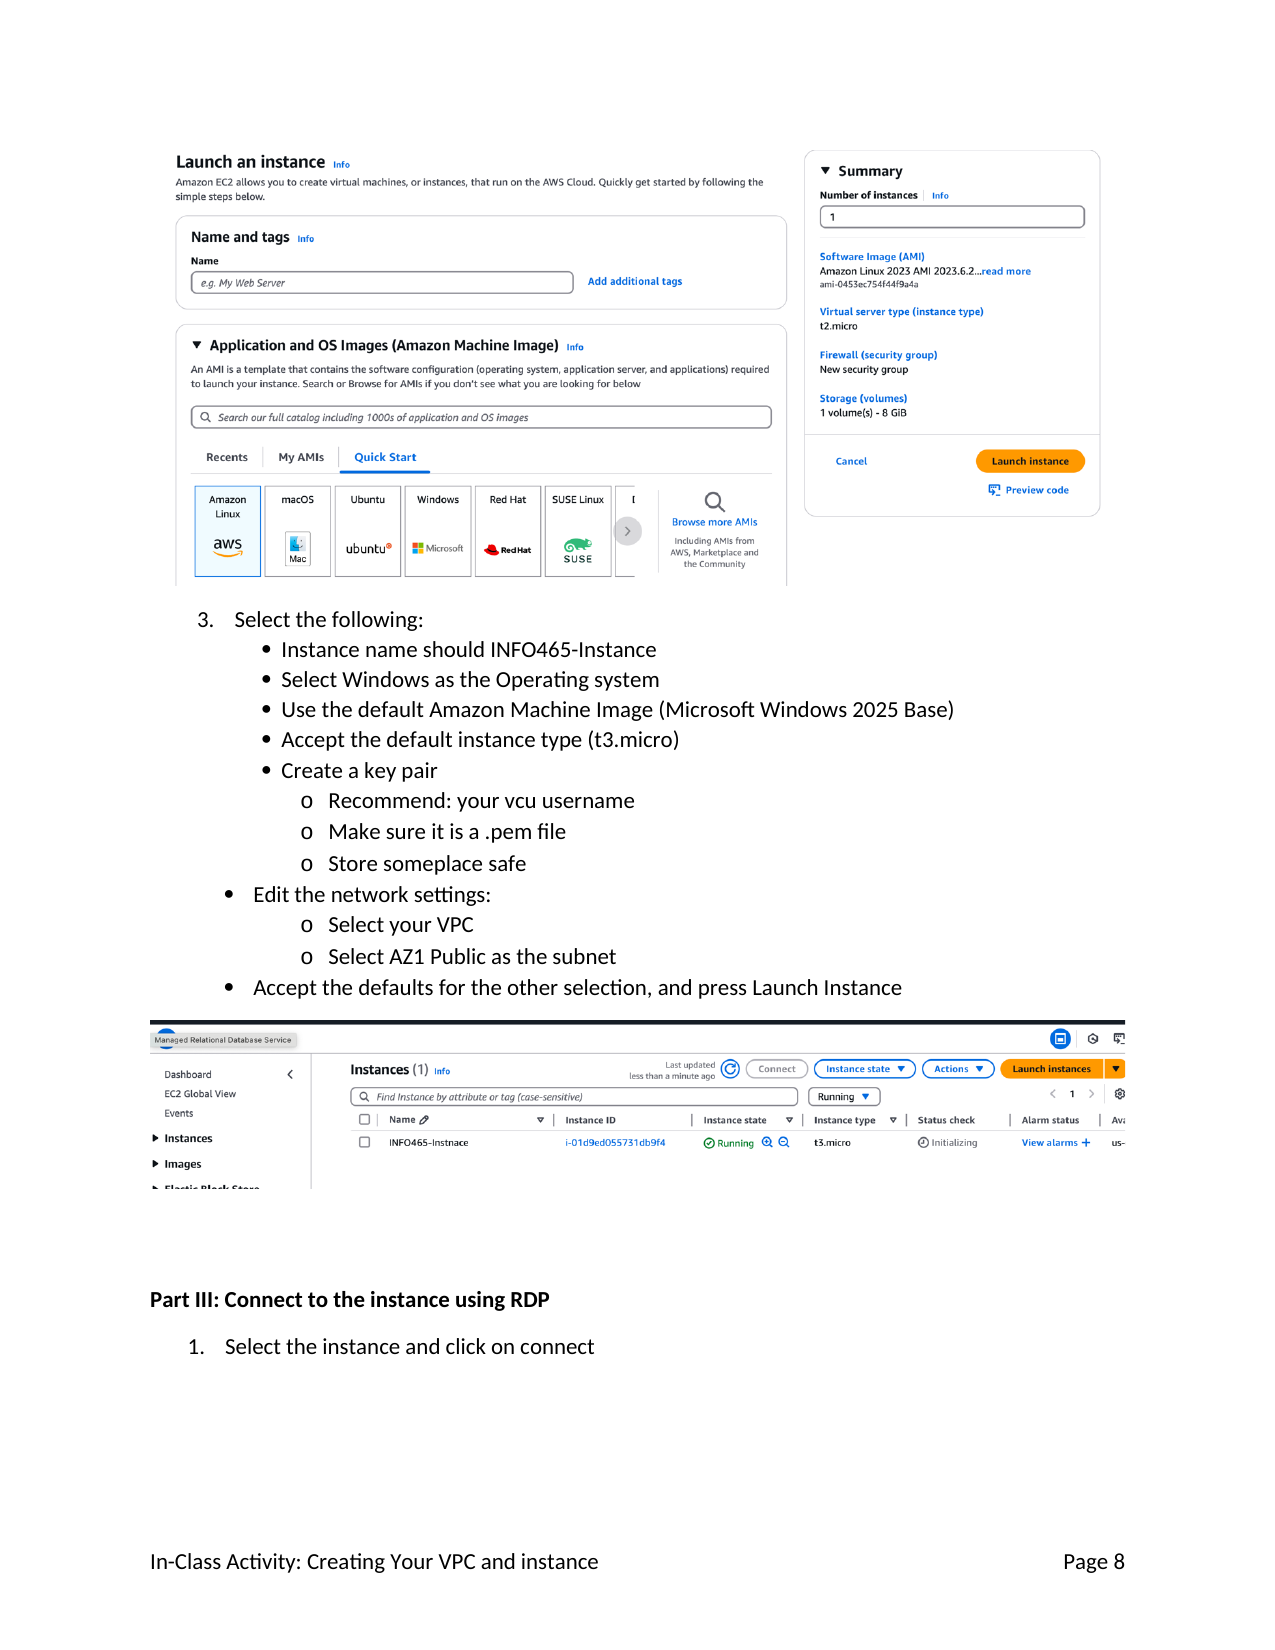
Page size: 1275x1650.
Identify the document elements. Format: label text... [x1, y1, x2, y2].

list Use the default Amazon Machine Image (Microsoft Windows 2025 Base) [262, 695, 1125, 723]
list Select AZ1 Public as the subnet [300, 942, 1125, 971]
list Instance name should INFO465-Instance [262, 635, 1125, 663]
list Select your VPC [300, 911, 1125, 940]
list Select Windows as the Operating system [262, 665, 1125, 693]
list Accept the defaults for the other selection, and press Launch Instance [225, 973, 1125, 1002]
list Select the following: [197, 605, 1125, 633]
list Accept the default instance type (t3.micro) [262, 726, 1125, 754]
list Recommend: your vcu username [300, 786, 1125, 815]
list Make sure it is a .pem file [300, 817, 1125, 847]
text Part III: Connect to the instance using RDP [150, 1285, 1125, 1313]
list Select the instance and click on connect [187, 1332, 1125, 1360]
picture [150, 150, 1125, 586]
picture [150, 1020, 1125, 1189]
list Edit the network settings: [225, 880, 1125, 908]
list Create a key pair [262, 756, 1125, 784]
list Store someplace safe [300, 849, 1125, 878]
